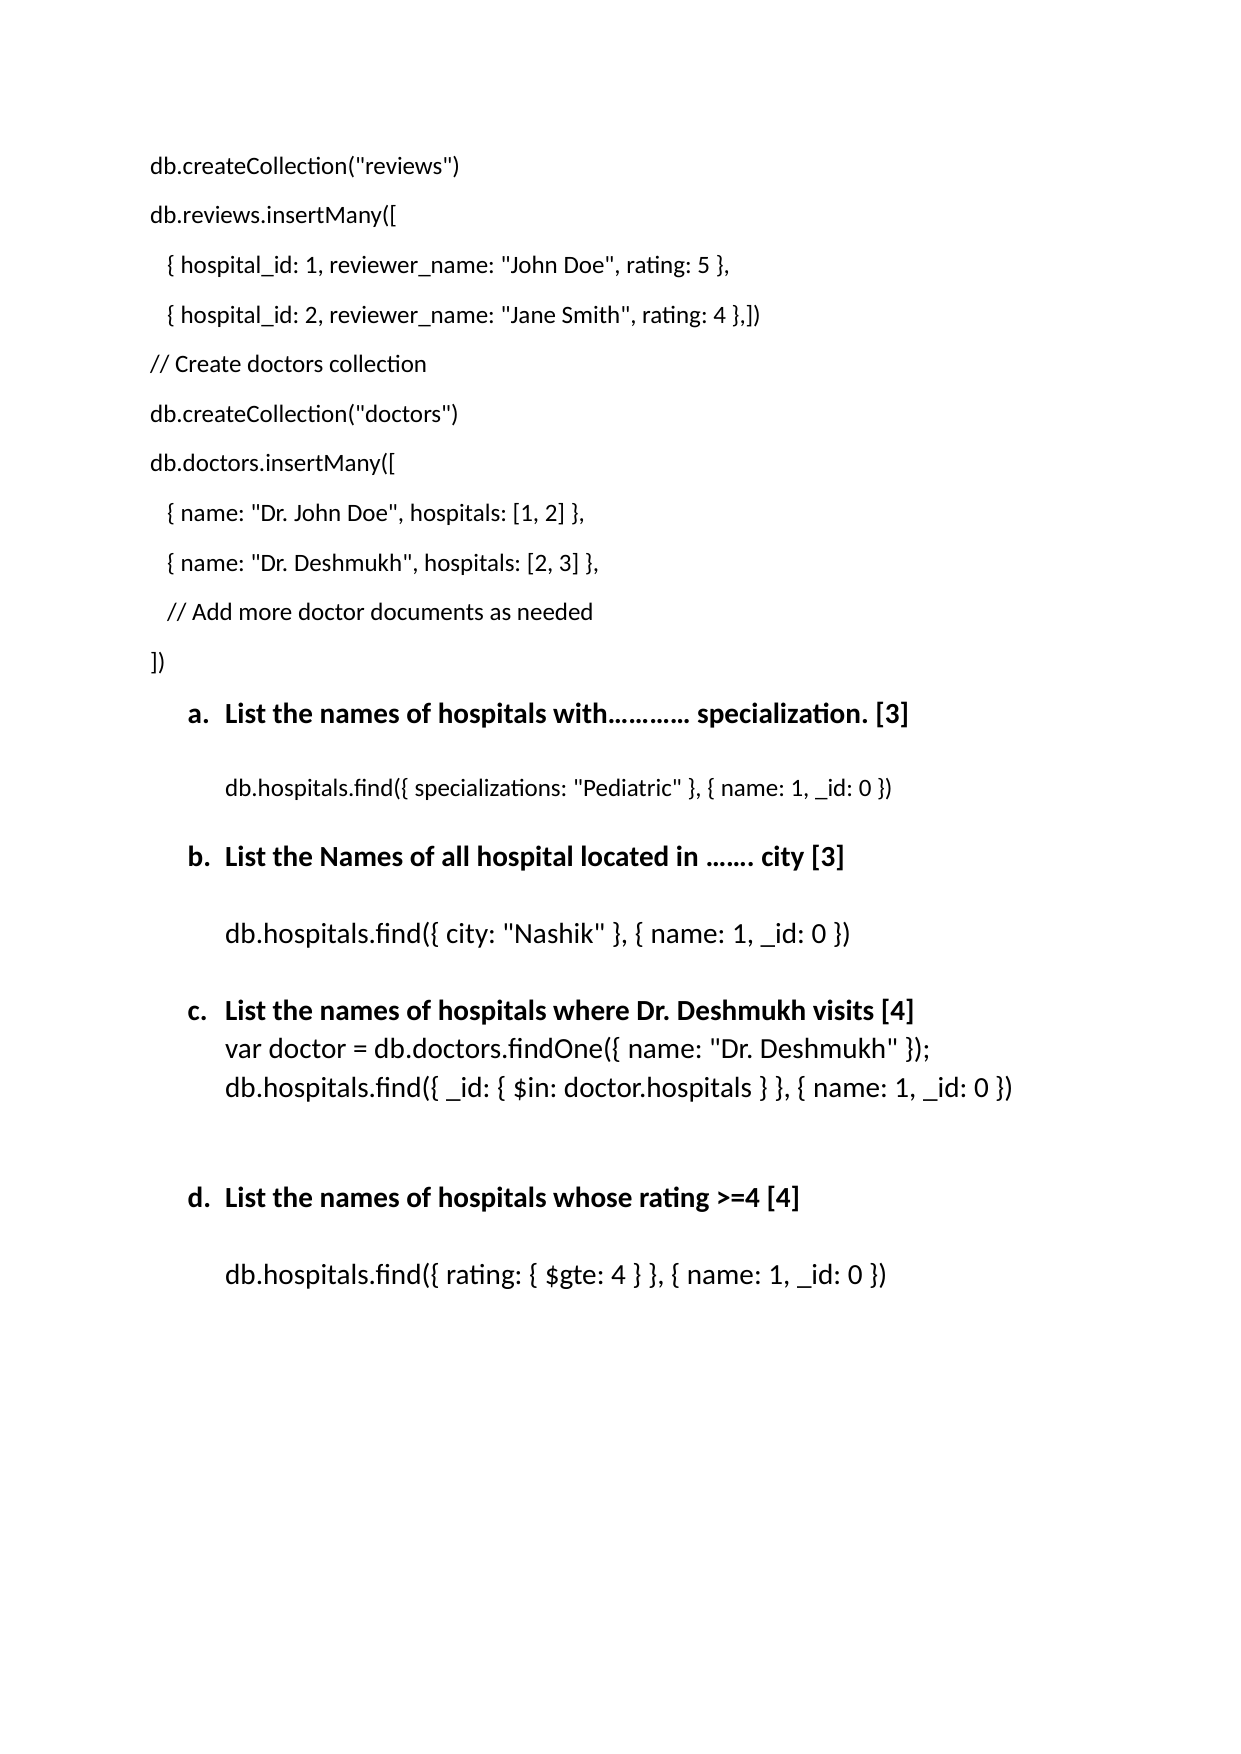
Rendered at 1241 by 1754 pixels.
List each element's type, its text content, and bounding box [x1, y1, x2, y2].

text { name: "Dr. Deshmukh", hospitals: [2, 3] }, [150, 547, 1090, 577]
text db.reviews.insertMany([ [150, 199, 1090, 230]
text // Add more doctor documents as needed [150, 596, 1090, 627]
list List the names of hospitals where Dr. Deshmukh visits [4] [187, 992, 1090, 1027]
text db.doctors.insertMany([ [150, 447, 1090, 478]
text { hospital_id: 2, reviewer_name: "Jane Smith", rating: 4 },]) [150, 299, 1090, 329]
text // Create doctors collection [150, 348, 1090, 379]
list List the names of hospitals with………… specialization. [3] [187, 695, 1090, 731]
text db.createCollection("reviews") [150, 150, 1090, 181]
list var doctor = db.doctors.findOne({ name: "Dr. Deshmukh" }); [225, 1030, 1090, 1066]
text { name: "Dr. John Doe", hospitals: [1, 2] }, [150, 497, 1090, 528]
list db.hospitals.find({ city: "Nashik" }, { name: 1, _id: 0 }) [225, 915, 1090, 951]
list db.hospitals.find({ rating: { $gte: 4 } }, { name: 1, _id: 0 }) [225, 1256, 1090, 1291]
list List the names of hospitals whose rating >=4 [4] [187, 1179, 1090, 1214]
text { hospital_id: 1, reviewer_name: "John Doe", rating: 5 }, [150, 249, 1090, 280]
list List the Names of all hospital located in ……. city [3] [187, 838, 1090, 874]
list db.hospitals.find({ specializations: "Pediatric" }, { name: 1, _id: 0 }) [225, 772, 1090, 803]
text db.createCollection("doctors") [150, 398, 1090, 428]
text ]) [150, 646, 1090, 676]
list db.hospitals.find({ _id: { $in: doctor.hospitals } }, { name: 1, _id: 0 }) [225, 1069, 1090, 1104]
